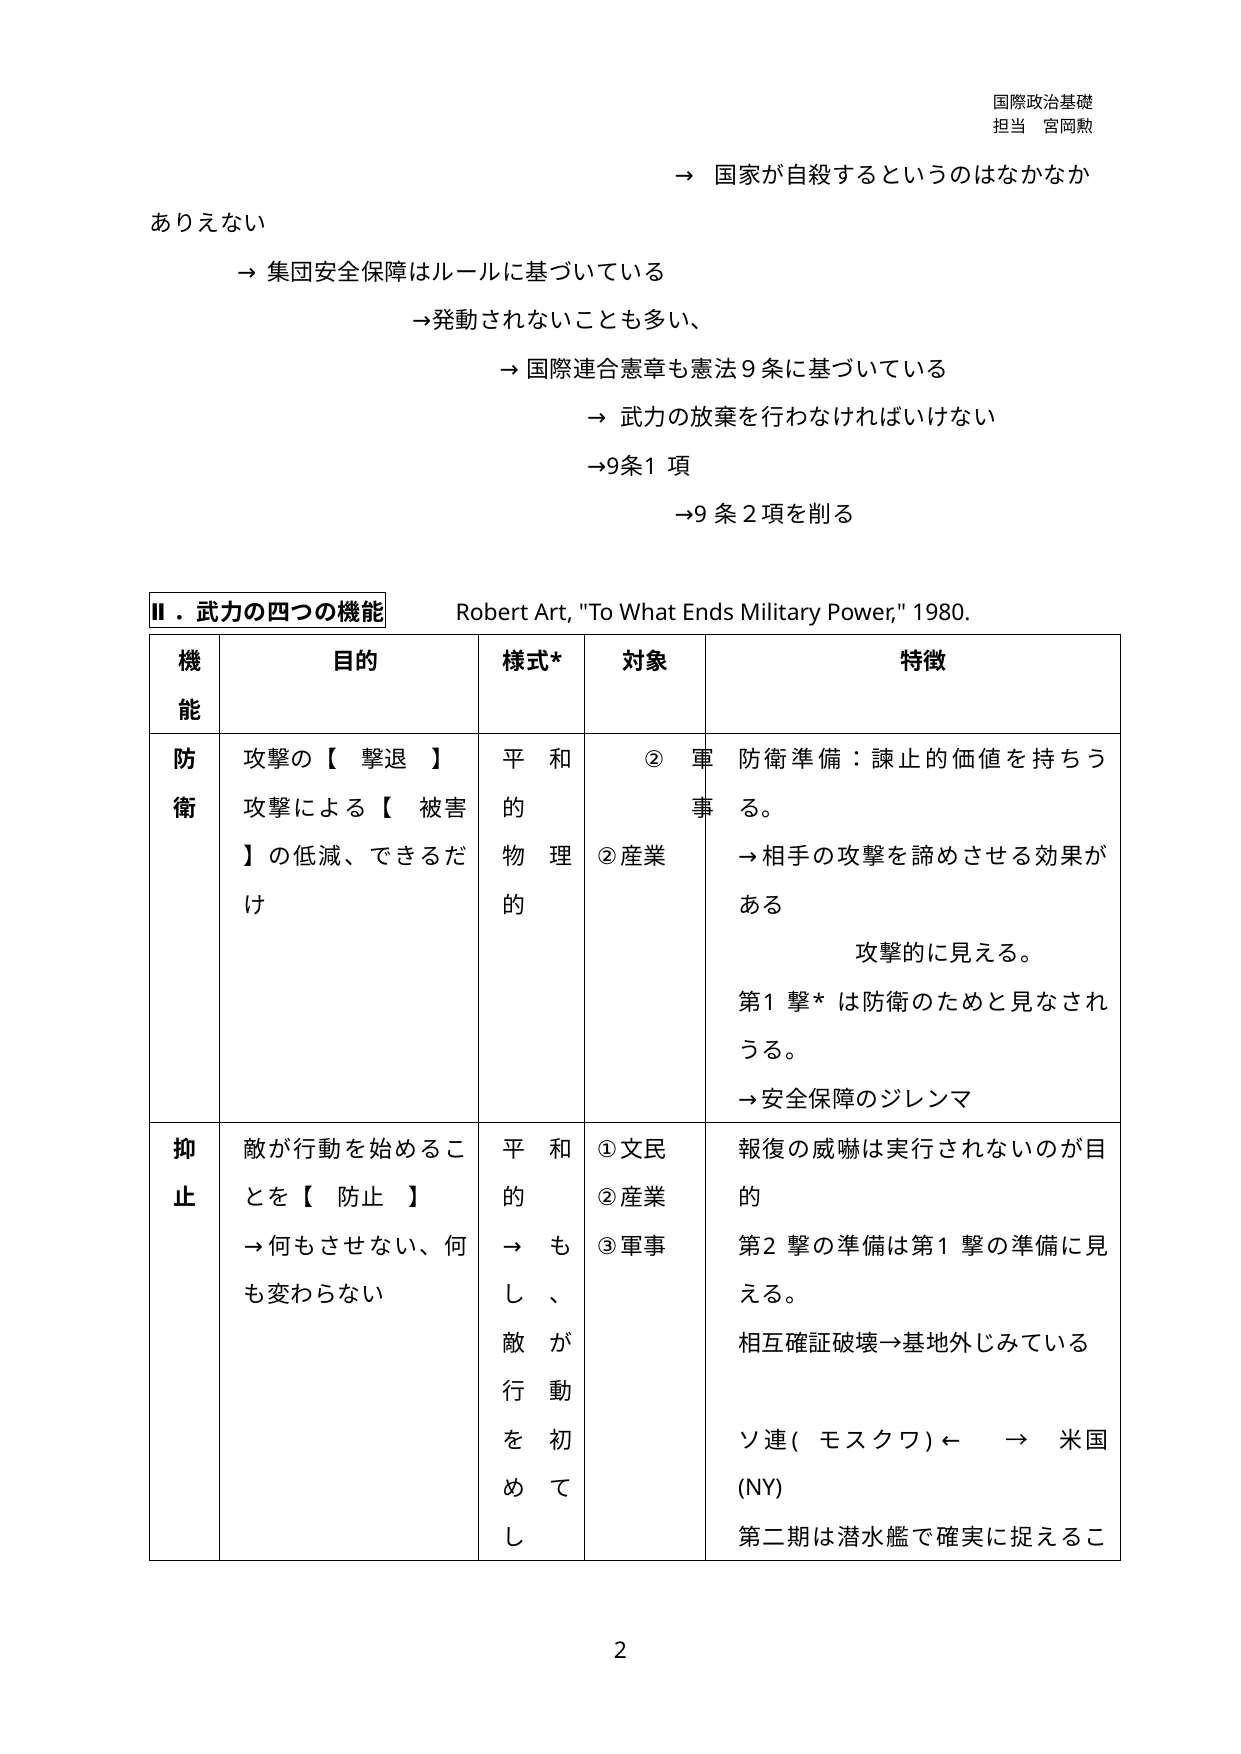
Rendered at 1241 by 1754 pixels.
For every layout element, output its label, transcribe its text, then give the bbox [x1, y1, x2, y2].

table_header 対象 [585, 635, 705, 732]
text →発動されないことも多い、 [149, 294, 1091, 343]
table_header 特徴 [706, 635, 1120, 732]
table_cell 防衛 [150, 734, 219, 1122]
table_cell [479, 1123, 584, 1560]
table_cell 抑止 [150, 1123, 219, 1560]
table_cell ①文民 ②産業 ③軍事 [585, 1123, 705, 1560]
table_header 機能 [150, 635, 219, 732]
table_cell 防衛準備：諫止的価値を持ちうる。 →相手の攻撃を諦めさせる効果がある 攻撃的に見える。 第1撃*は防衛のためと見なされうる。 →安全保障のジレンマ [706, 734, 1120, 1122]
table_cell 攻撃の【 撃退 】 攻撃による【 被害 】の低減、できるだけ [220, 734, 478, 1122]
table_header 目的 [220, 635, 478, 732]
text Ⅱ．武力の四つの機能 Robert Art, "To What Ends Military Power," 1980. [149, 586, 1091, 634]
text →9条1項 [149, 440, 1091, 489]
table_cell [220, 1123, 478, 1560]
text →9条２項を削る [149, 489, 1091, 537]
text →国際連合憲章も憲法９条に基づいている [149, 343, 1091, 392]
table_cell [706, 1123, 1120, 1560]
text →集団安全保障はルールに基づいている [149, 246, 1091, 294]
text →国家が自殺するというのはなかなかありえない [149, 149, 1091, 246]
text →武力の放棄を行わなければいけない [149, 392, 1091, 440]
table_header 様式* [479, 635, 584, 732]
table_cell 軍事 ②産業 [585, 734, 705, 1122]
table_cell 平和的 物理的 [479, 734, 584, 1122]
